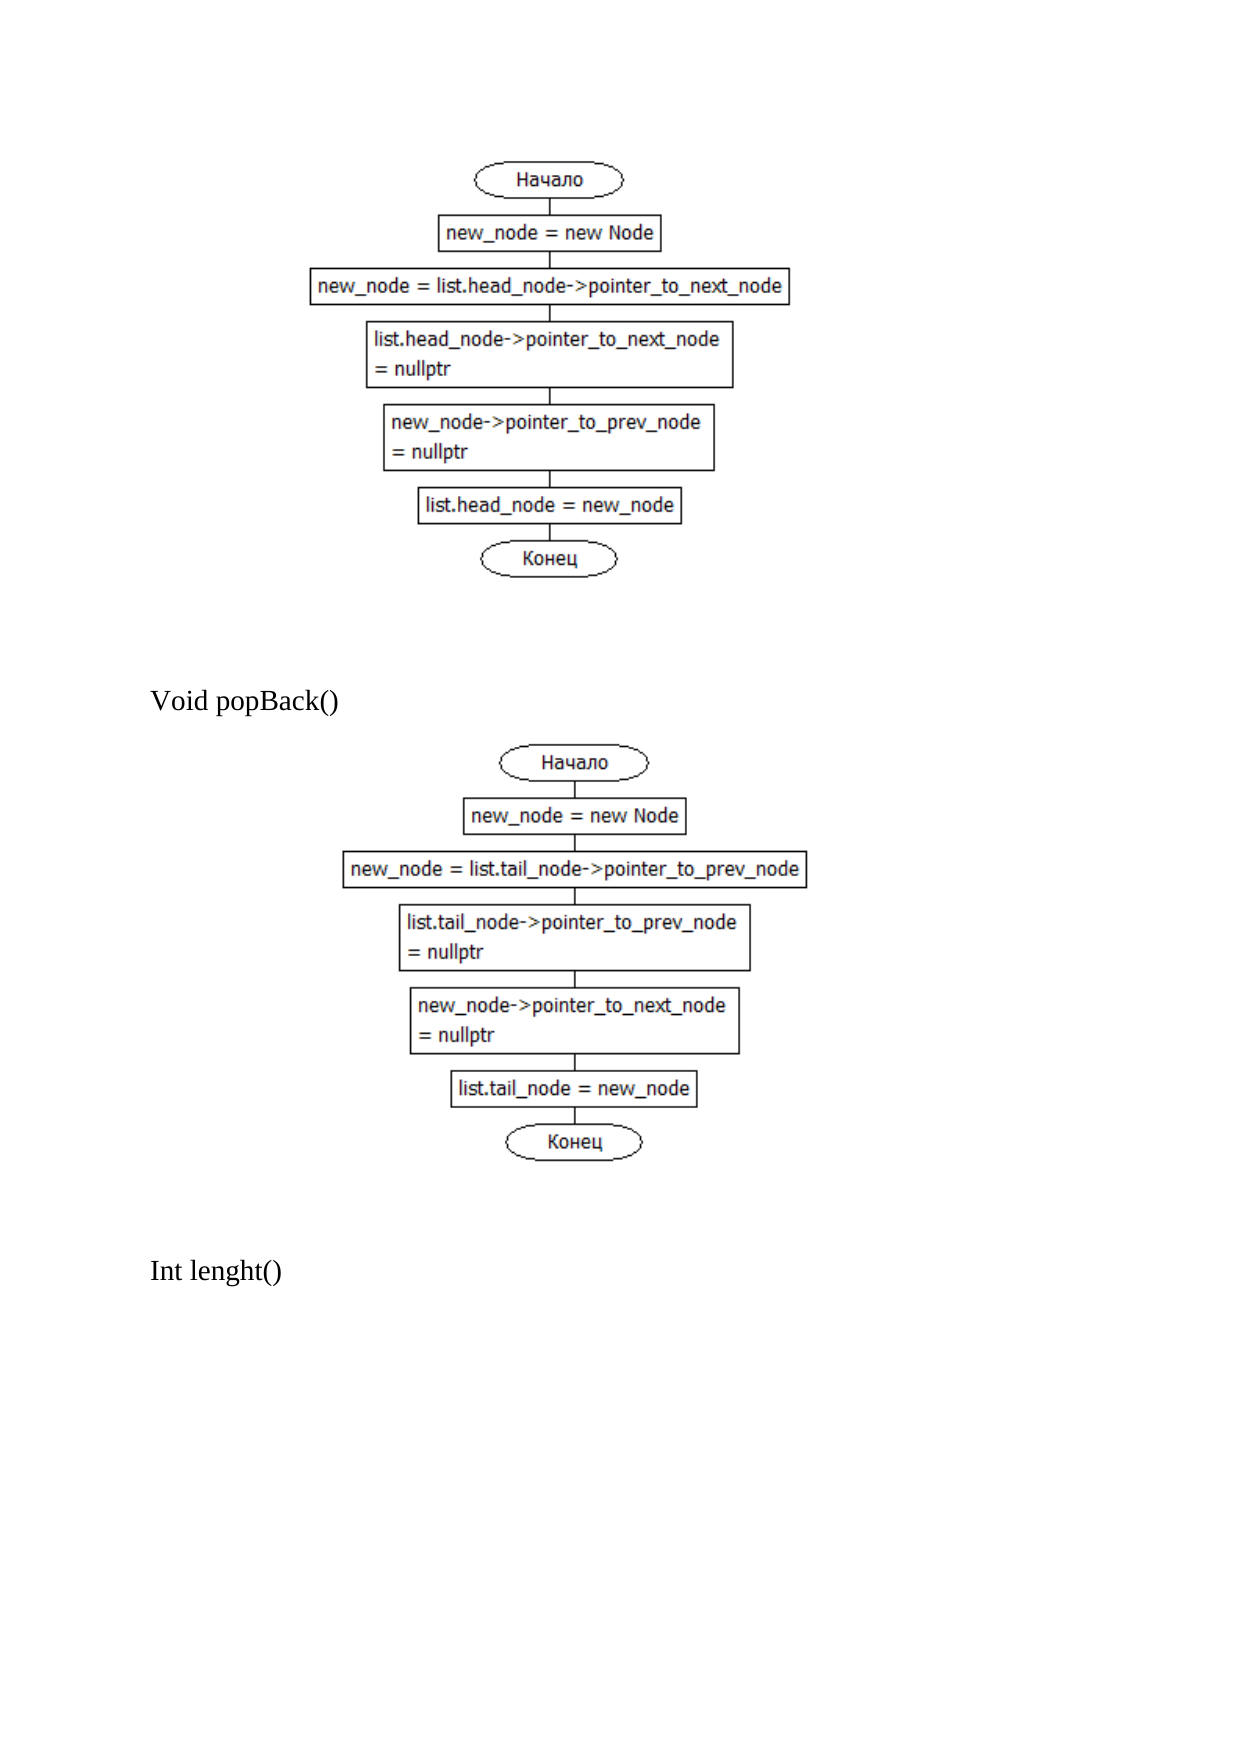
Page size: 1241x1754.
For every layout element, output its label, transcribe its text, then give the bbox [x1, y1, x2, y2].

text Int lenght() [150, 1253, 1090, 1287]
text Void popBack() [150, 683, 1090, 716]
